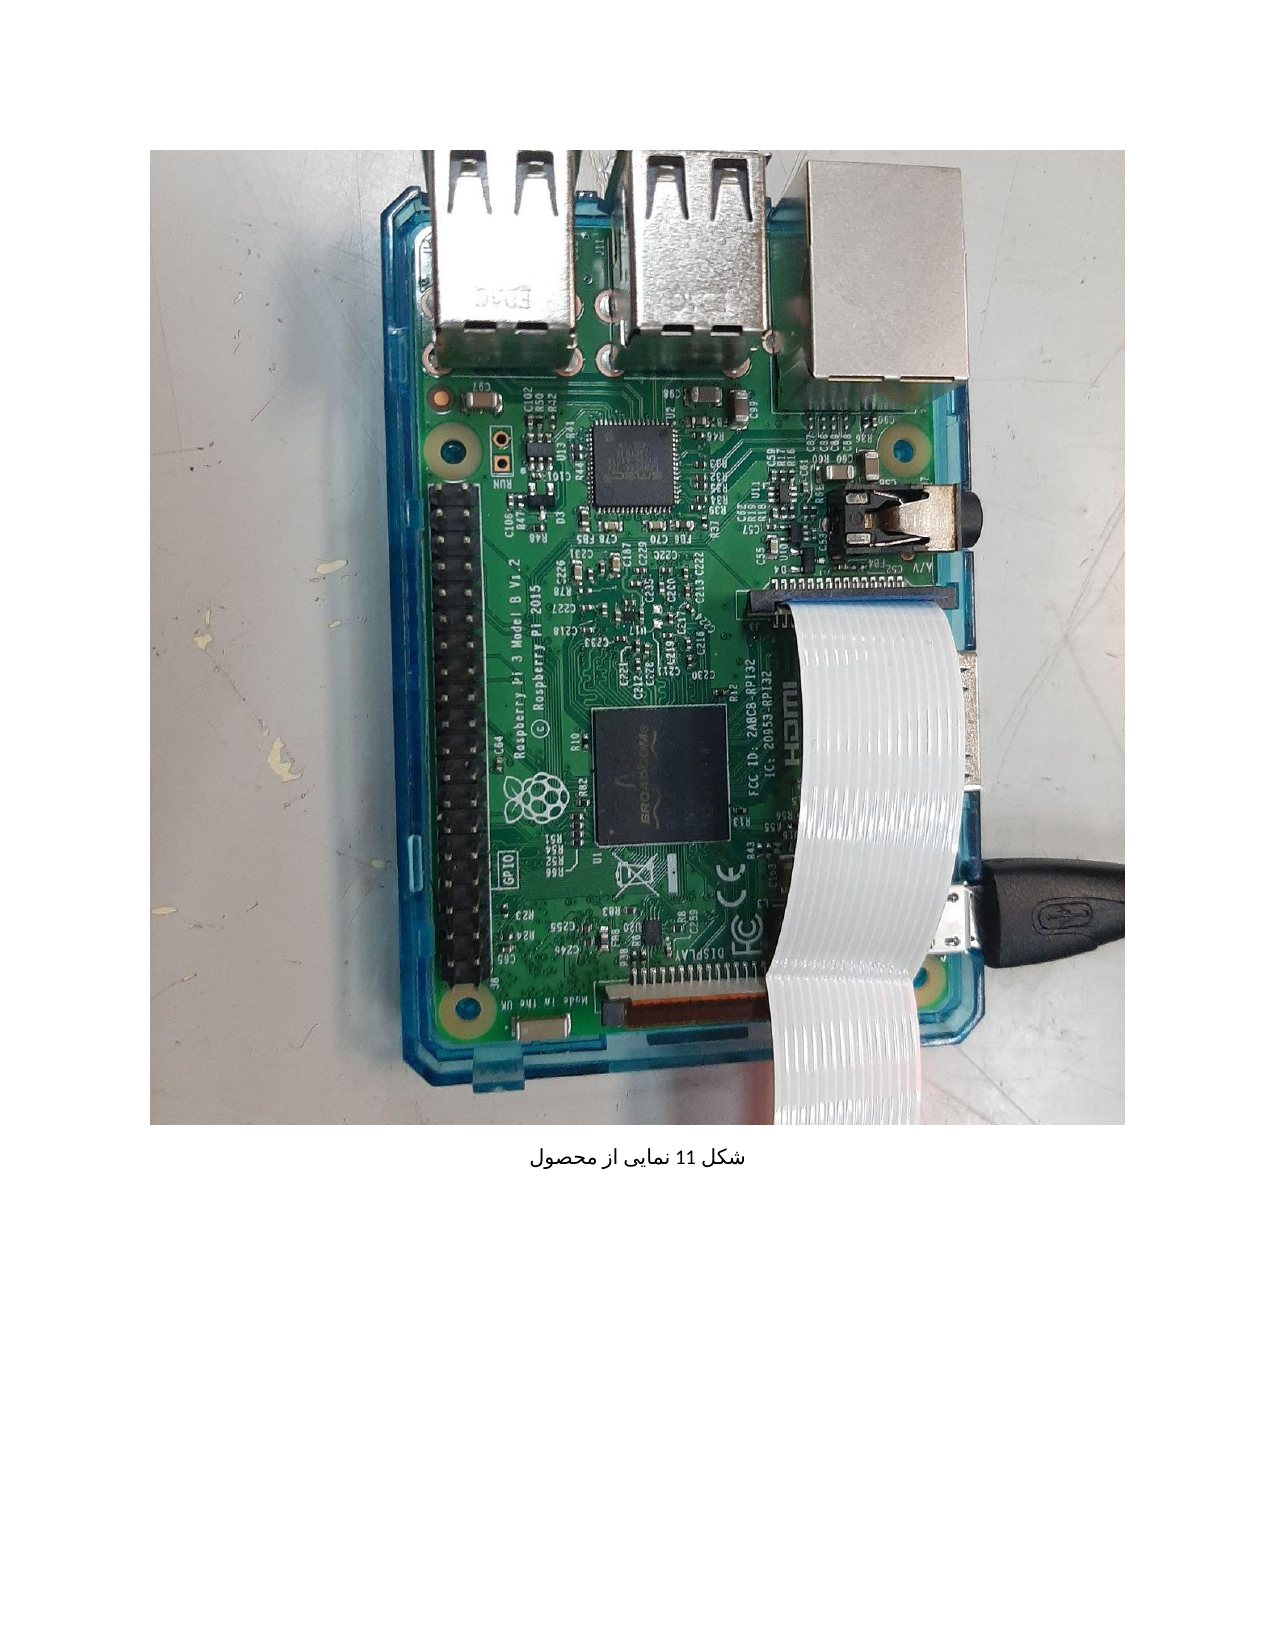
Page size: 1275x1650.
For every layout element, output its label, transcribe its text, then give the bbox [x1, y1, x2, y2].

picture [150, 150, 1125, 1125]
text شکل 11 نمایی از محصول [150, 1144, 1125, 1169]
